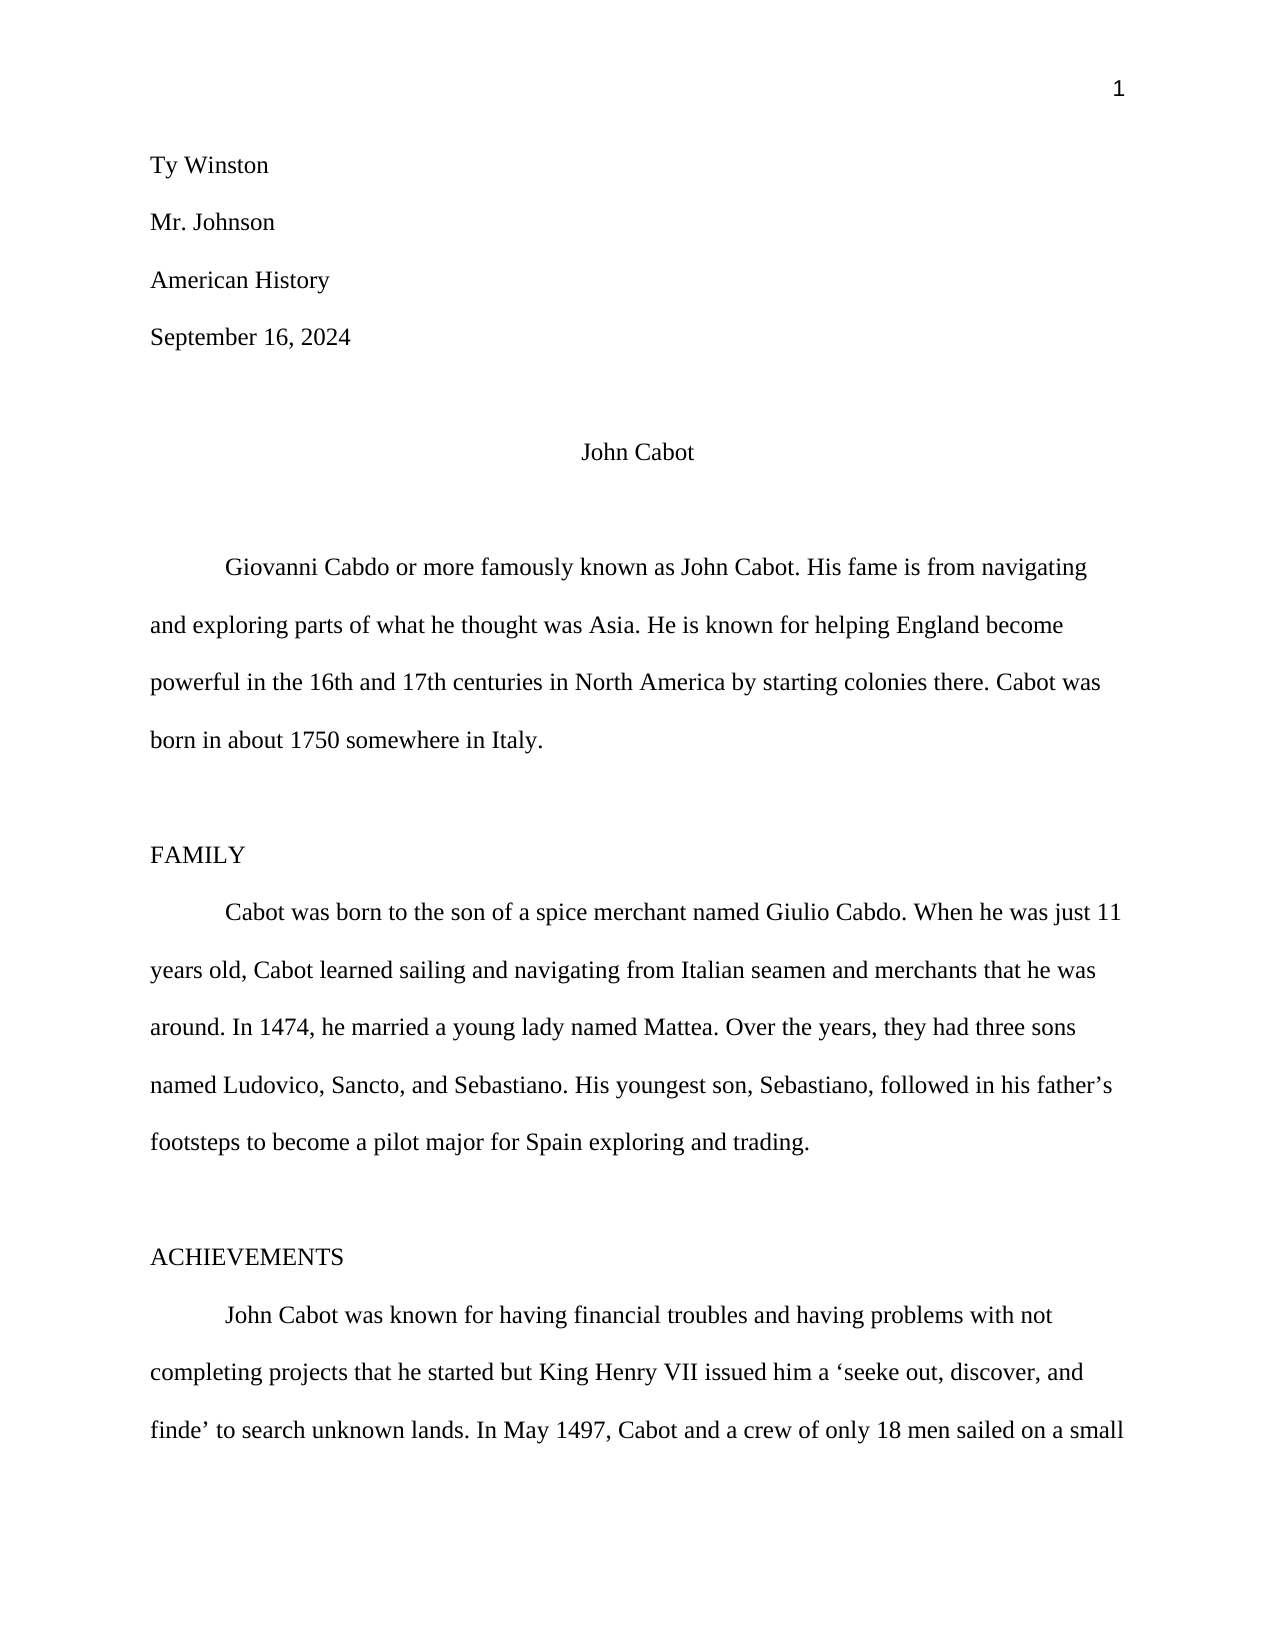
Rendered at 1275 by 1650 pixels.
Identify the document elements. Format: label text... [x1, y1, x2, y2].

text Giovanni Cabdo or more famously known as John Cabot. His fame is from navigating and exploring parts of what he thought was Asia. He is known for helping England become powerful in the 16th and 17th centuries in North America by starting colonies there. Cabot was born in about 1750 somewhere in Italy. [150, 552, 1125, 754]
text Ty Winston [150, 150, 1125, 179]
text September 16, 2024 [150, 322, 1125, 351]
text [150, 1300, 1125, 1444]
text Mr. Johnson [150, 207, 1125, 236]
text Cabot was born to the son of a spice merchant named Giulio Cabdo. When he was just 11 years old, Cabot learned sailing and navigating from Italian seamen and merchants that he was around. In 1474, he married a young lady named Mattea. Over the years, they had three sons named Ludovico, Sancto, and Sebastiano. His youngest son, Sebastiano, followed in his father’s footsteps to become a pilot major for Spain exploring and trading. [150, 897, 1125, 1156]
text John Cabot [150, 437, 1125, 466]
text ACHIEVEMENTS [150, 1242, 1125, 1271]
text American History [150, 265, 1125, 294]
text FAMILY [150, 840, 1125, 869]
